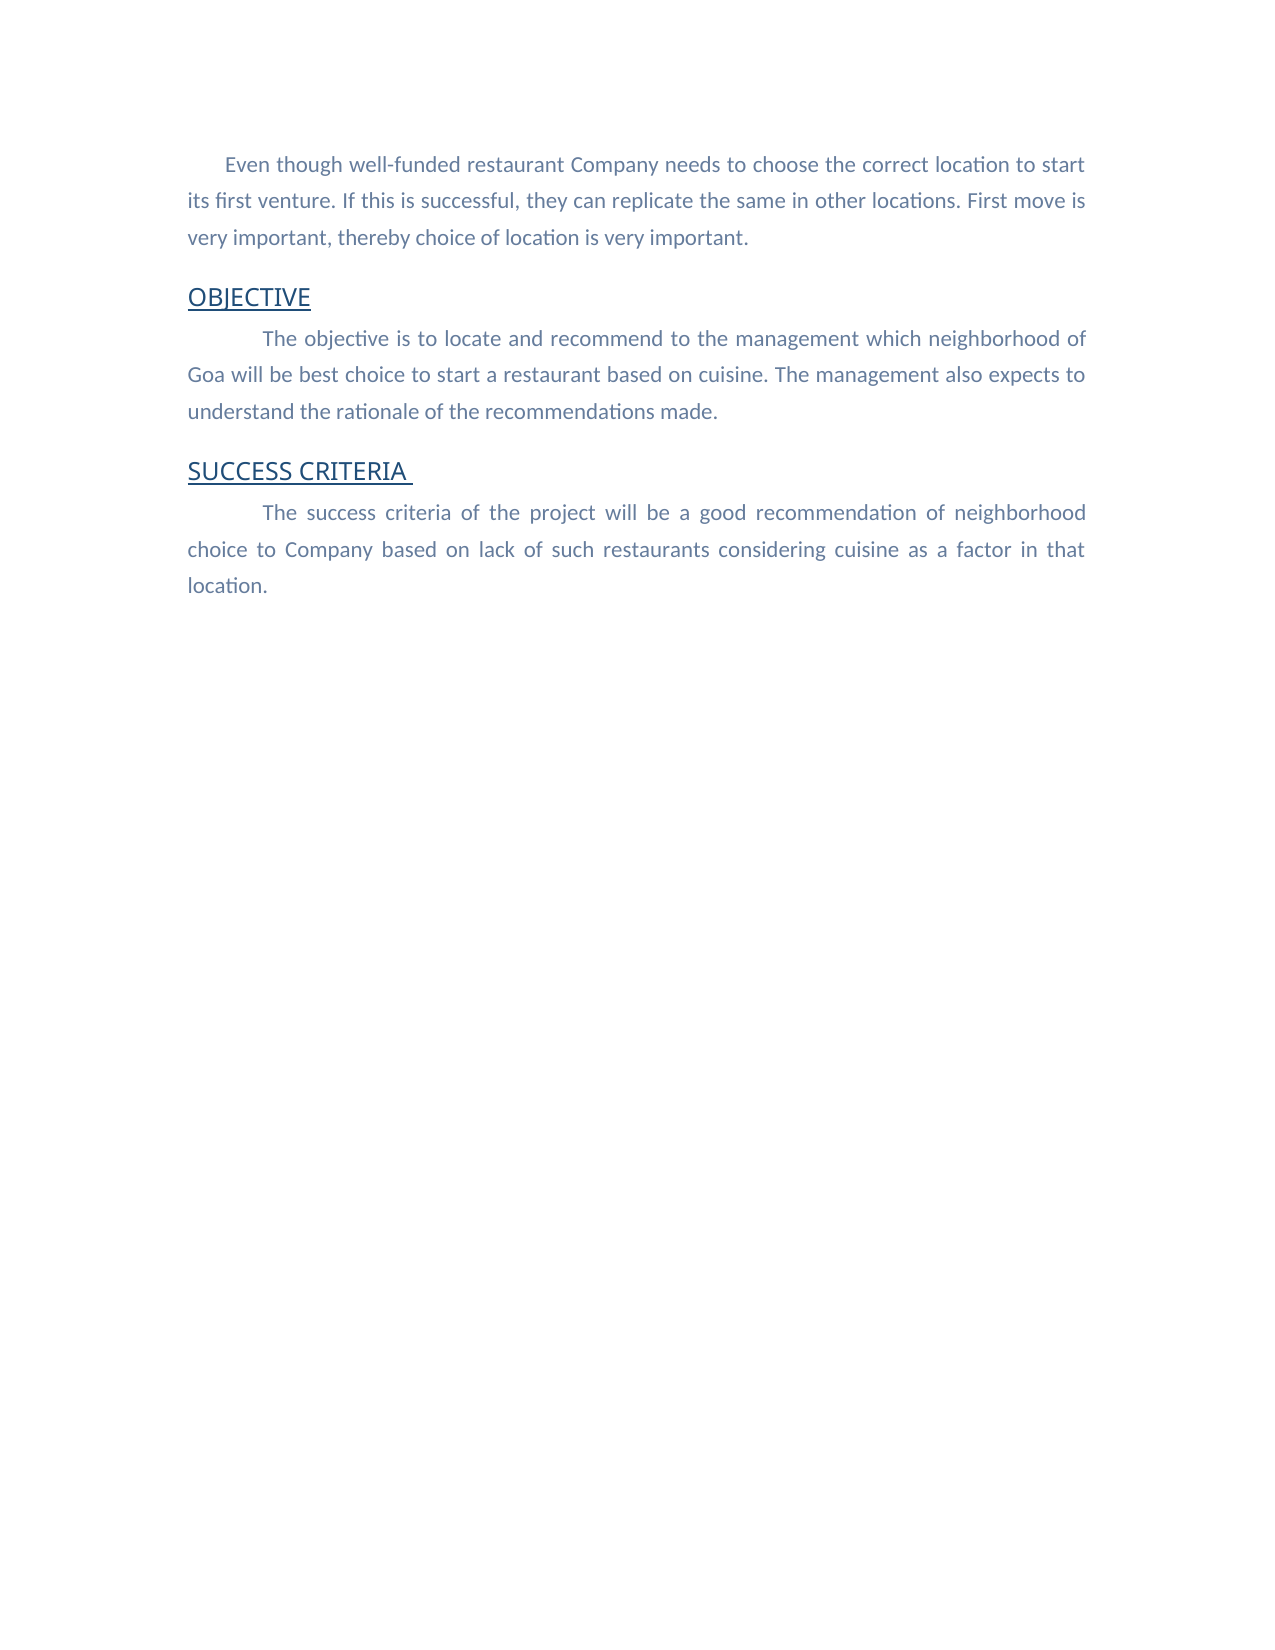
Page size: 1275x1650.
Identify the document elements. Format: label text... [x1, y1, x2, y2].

text The objective is to locate and recommend to the management which neighborhood of Goa will be best choice to start a restaurant based on cuisine. The management also expects to understand the rationale of the recommendations made. [187, 324, 1087, 425]
text The success criteria of the project will be a good recommendation of neighborhood choice to Company based on lack of such restaurants considering cuisine as a factor in that location. [187, 498, 1087, 599]
text Even though well-funded restaurant Company needs to choose the correct location to start its first venture. If this is successful, they can replicate the same in other locations. First move is very important, thereby choice of location is very important. [187, 150, 1087, 251]
subtitle OBJECTIVE [187, 280, 1087, 314]
subtitle SUCCESS CRITERIA [187, 454, 1087, 488]
